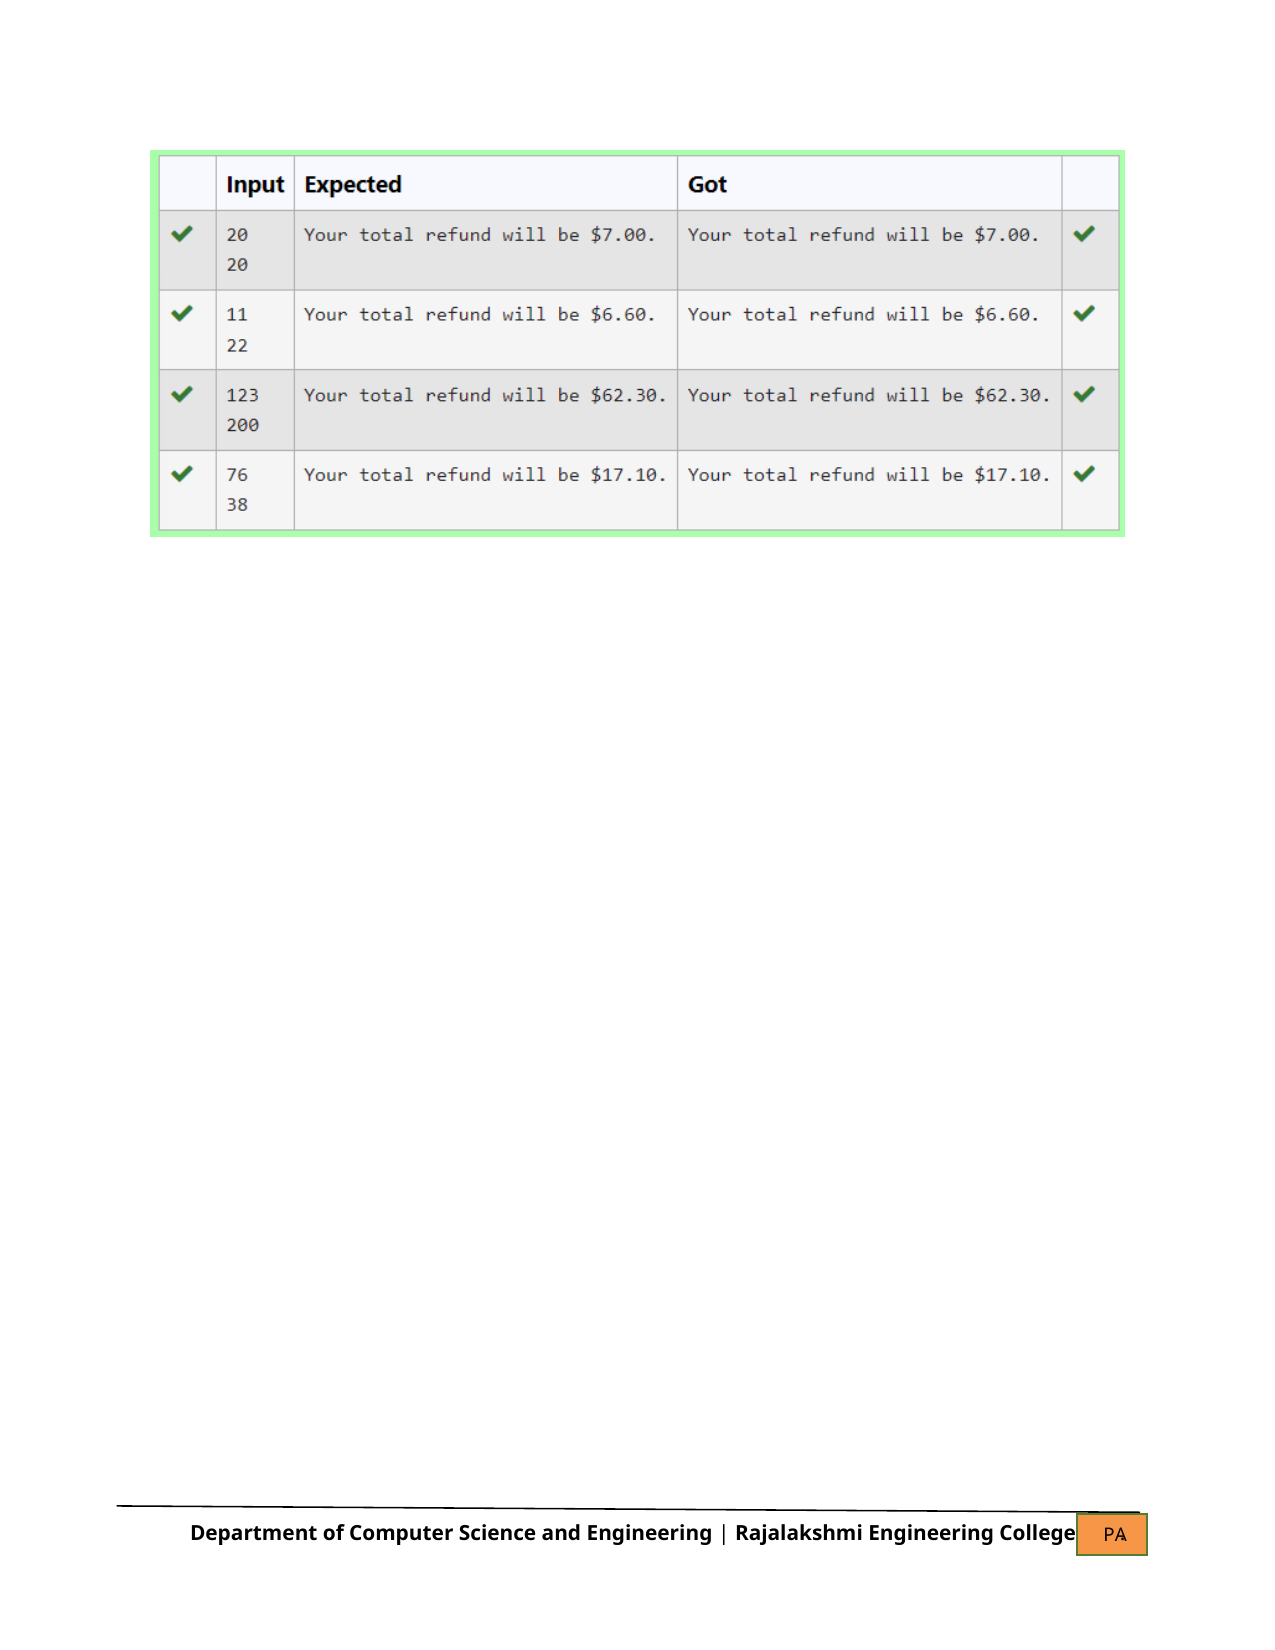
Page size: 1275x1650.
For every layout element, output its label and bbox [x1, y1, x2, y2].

picture [150, 150, 1125, 537]
